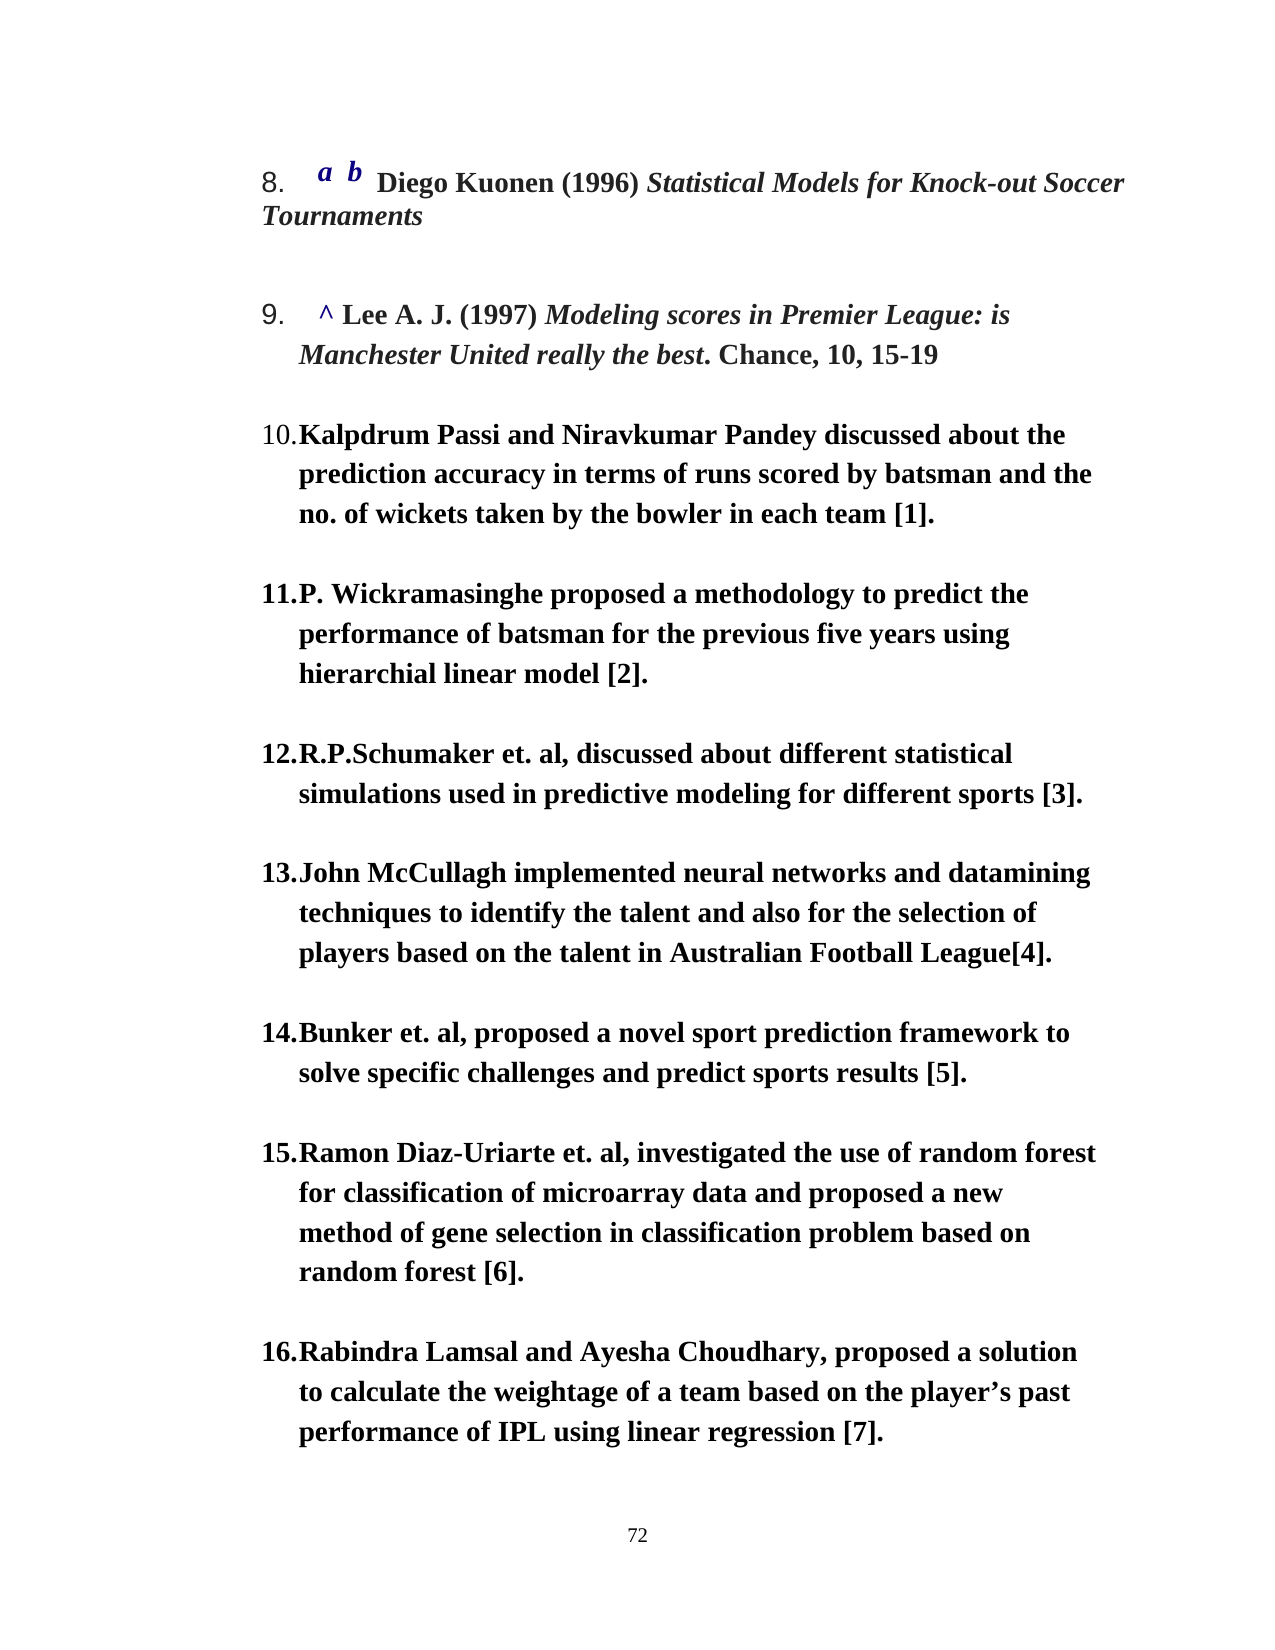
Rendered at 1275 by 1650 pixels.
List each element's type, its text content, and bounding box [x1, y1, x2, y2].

text 15. Ramon Diaz-Uriarte et. al, investigated the use of random forest for classification of microarray data and proposed a new method of gene selection in classification problem based on random forest [6]. [261, 1135, 1101, 1288]
text 8. a b Diego Kuonen (1996) Statistical Models for Knock-out Soccer Tournaments [261, 154, 1135, 232]
text 14. Bunker et. al, proposed a novel sport prediction framework to solve specific challenges and predict sports results [5]. [261, 1015, 1101, 1089]
text 16. Rabindra Lamsal and Ayesha Choudhary, proposed a solution to calculate the weightage of a team based on the player’s past performance of IPL using linear regression [7]. [261, 1334, 1101, 1448]
text 12. R.P.Schumaker et. al, discussed about different statistical simulations used in predictive modeling for different sports [3]. [261, 736, 1101, 809]
text 13. John McCullagh implemented neural networks and datamining techniques to identify the talent and also for the selection of players based on the talent in Australian Football League[4]. [261, 856, 1101, 969]
text 10. Kalpdrum Passi and Niravkumar Pandey discussed about the prediction accuracy in terms of runs scored by batsman and the no. of wickets taken by the bowler in each team [1]. [261, 417, 1101, 530]
text 9. ^ Lee A. J. (1997) Modeling scores in Premier League: is Manchester United really the best. Chance, 10, 15-19 [261, 297, 1101, 371]
text 11. P. Wickramasinghe proposed a methodology to predict the performance of batsman for the previous five years using hierarchial linear model [2]. [261, 576, 1101, 690]
